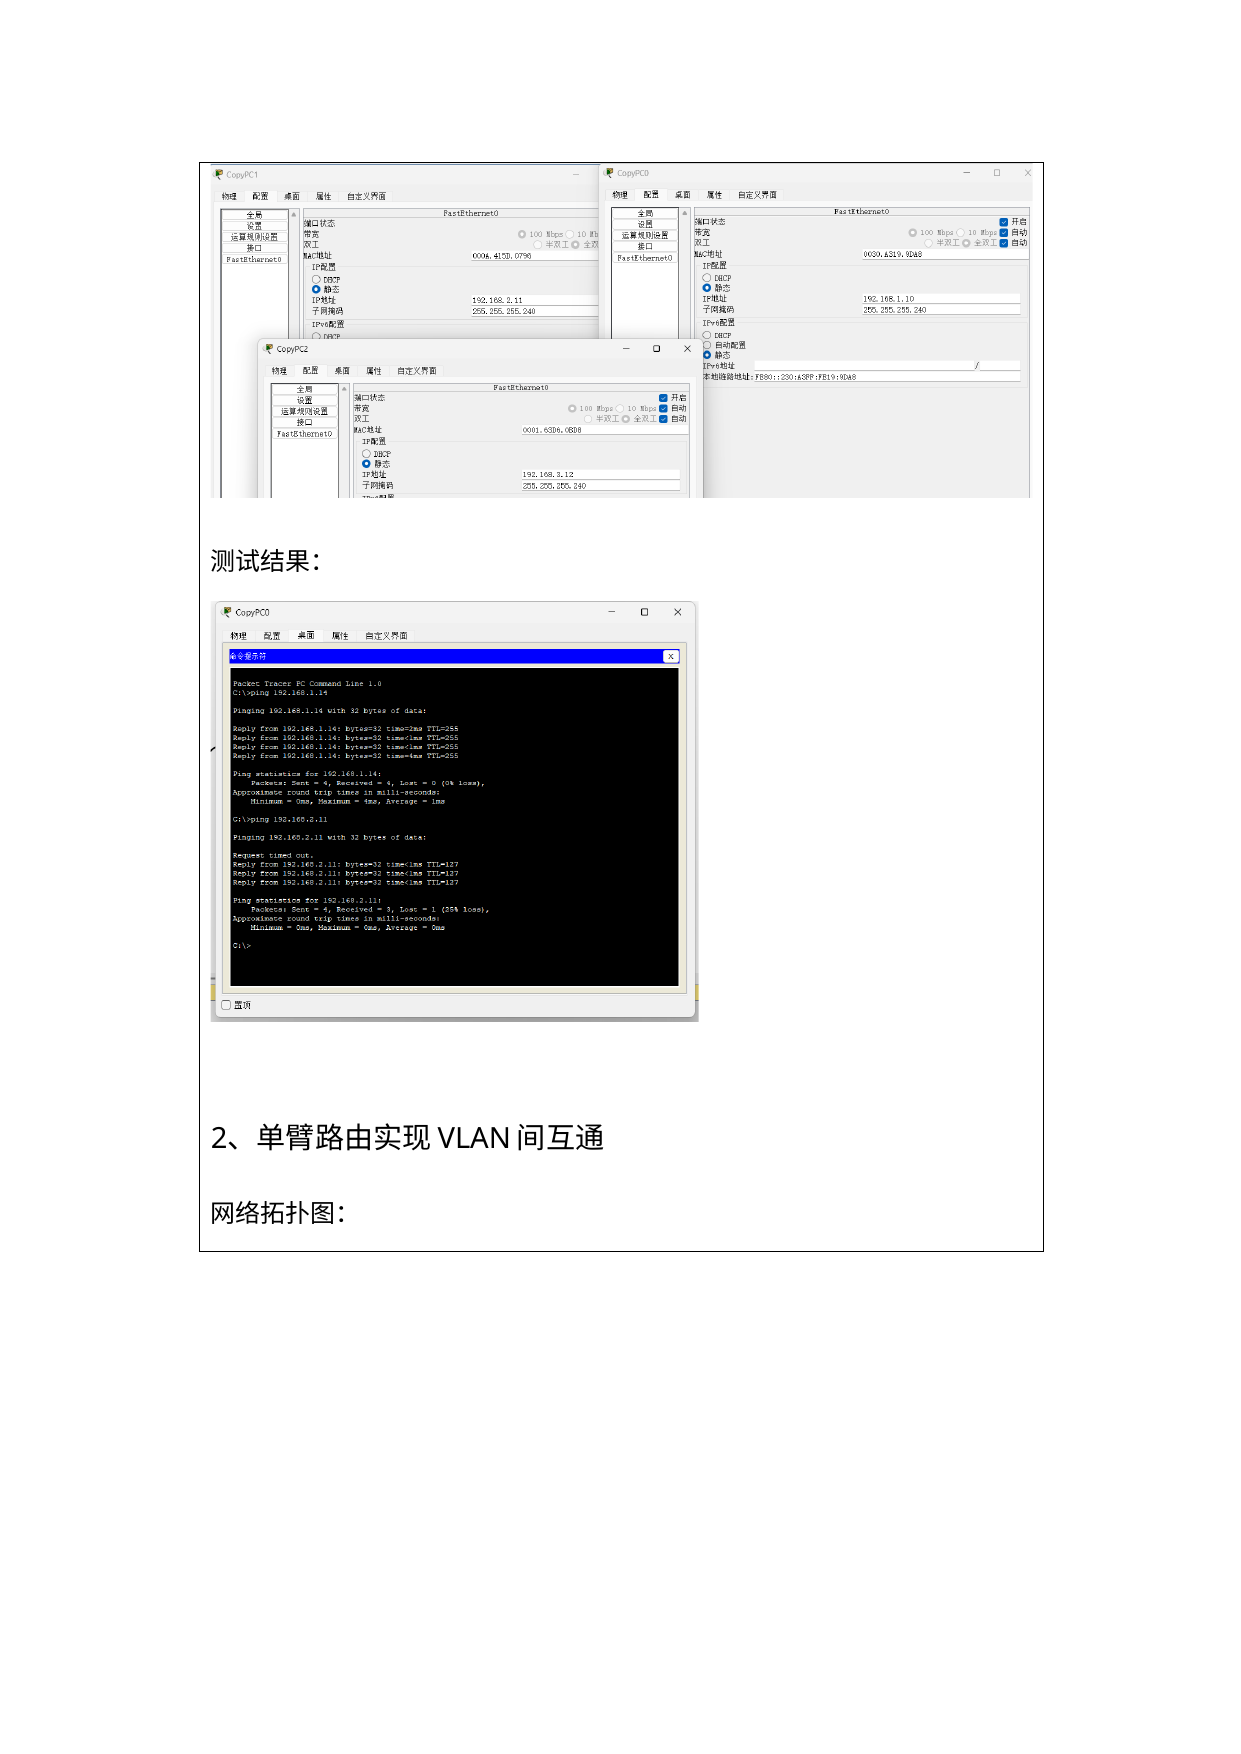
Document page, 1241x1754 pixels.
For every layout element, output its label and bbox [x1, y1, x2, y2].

picture [210, 163, 1033, 498]
table_cell [200, 163, 1043, 1251]
picture [210, 601, 699, 1022]
